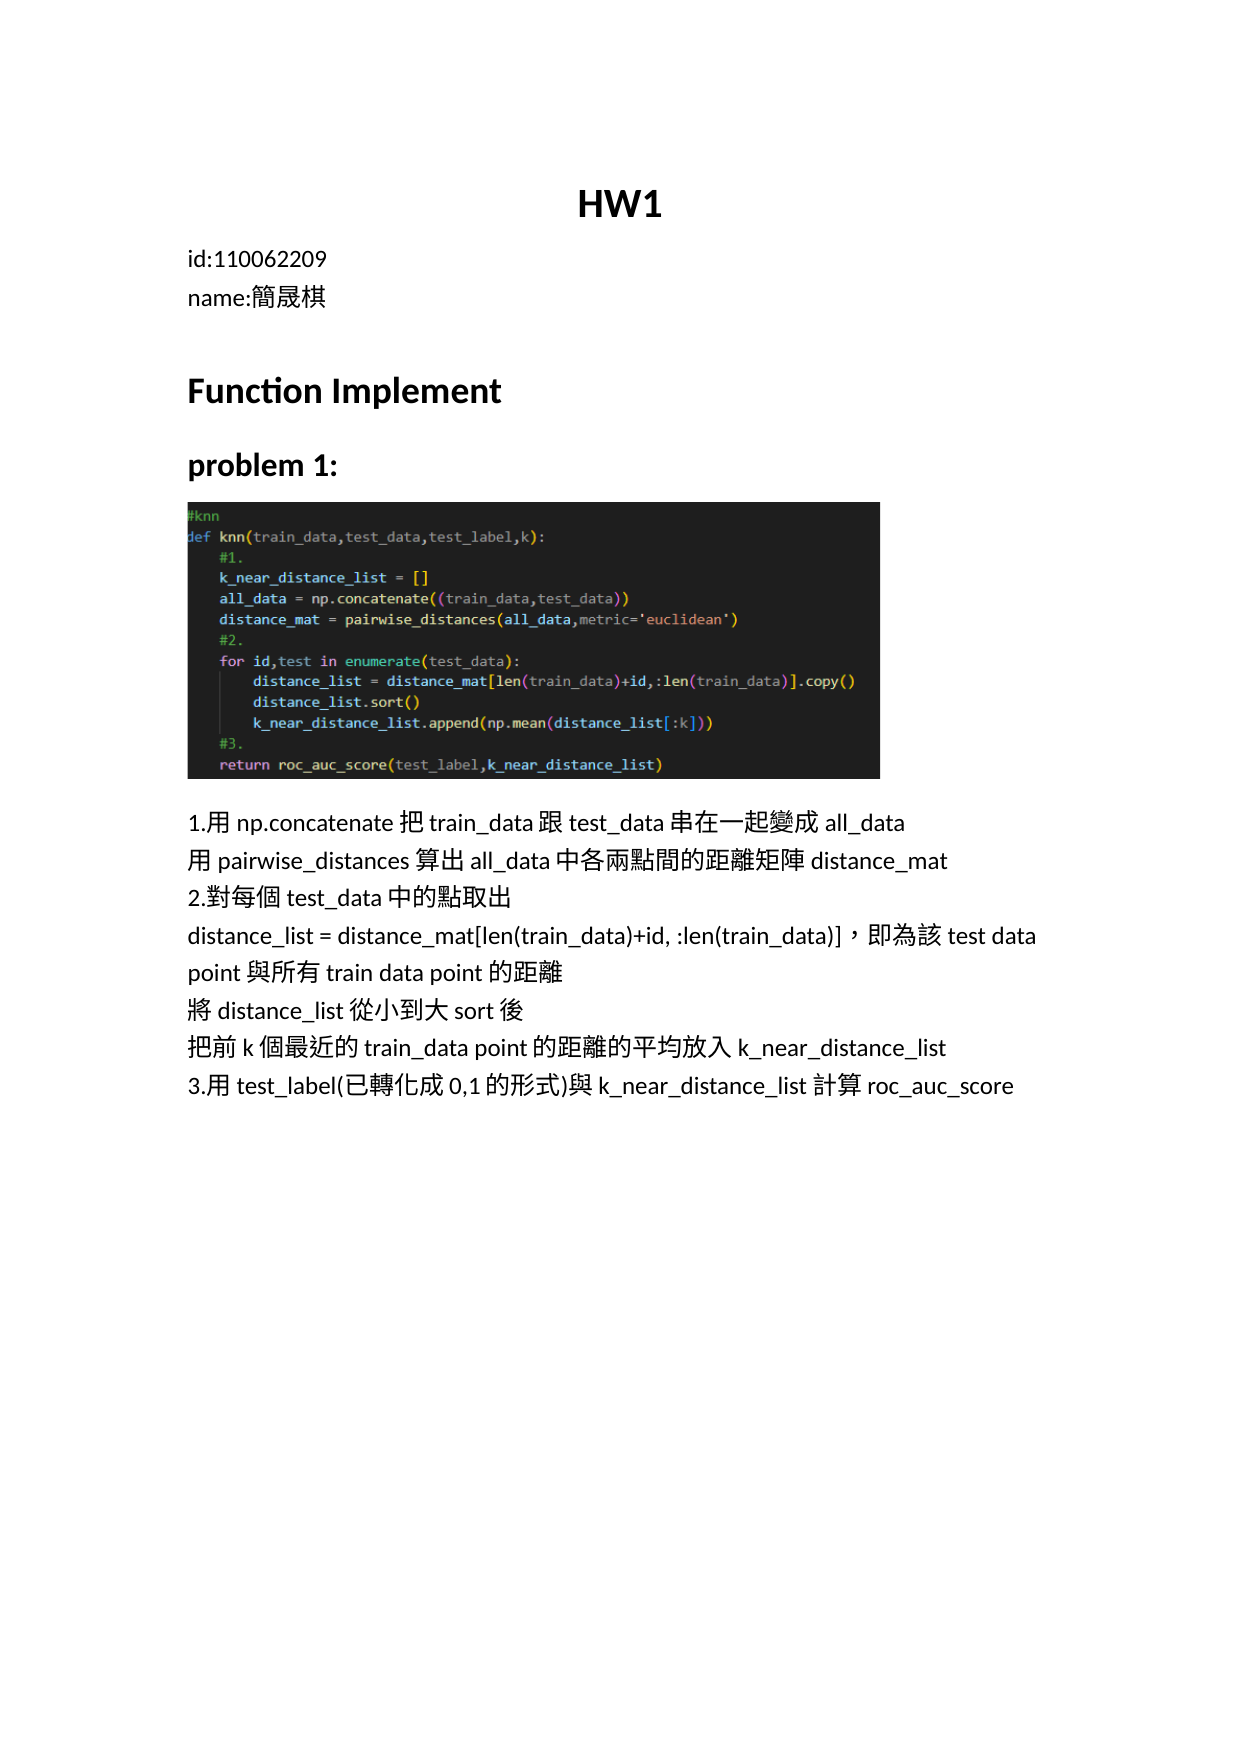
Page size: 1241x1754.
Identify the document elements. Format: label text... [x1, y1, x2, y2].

text 把前k個最近的train_data point的距離的平均放入k_near_distance_list [187, 1027, 1053, 1064]
text 2.對每個test_data中的點取出 [187, 877, 1053, 914]
text 1.用np.concatenate把train_data跟test_data串在一起變成all_data [187, 802, 1053, 839]
text id:110062209 [187, 239, 1053, 277]
text 3.用test_label(已轉化成0,1的形式)與k_near_distance_list計算roc_auc_score [187, 1064, 1053, 1102]
text problem 1: [187, 427, 1053, 502]
text distance_list = distance_mat[len(train_data)+id, :len(train_data)]，即為該test data point與所有train data point的距離 [187, 914, 1053, 989]
text 將distance_list從小到大sort後 [187, 989, 1053, 1027]
text 用pairwise_distances算出all_data中各兩點間的距離矩陣distance_mat [187, 839, 1053, 877]
picture [187, 502, 881, 779]
text HW1 [187, 164, 1053, 239]
text Function Implement [187, 352, 1053, 427]
text name:簡晟棋 [187, 277, 1053, 314]
